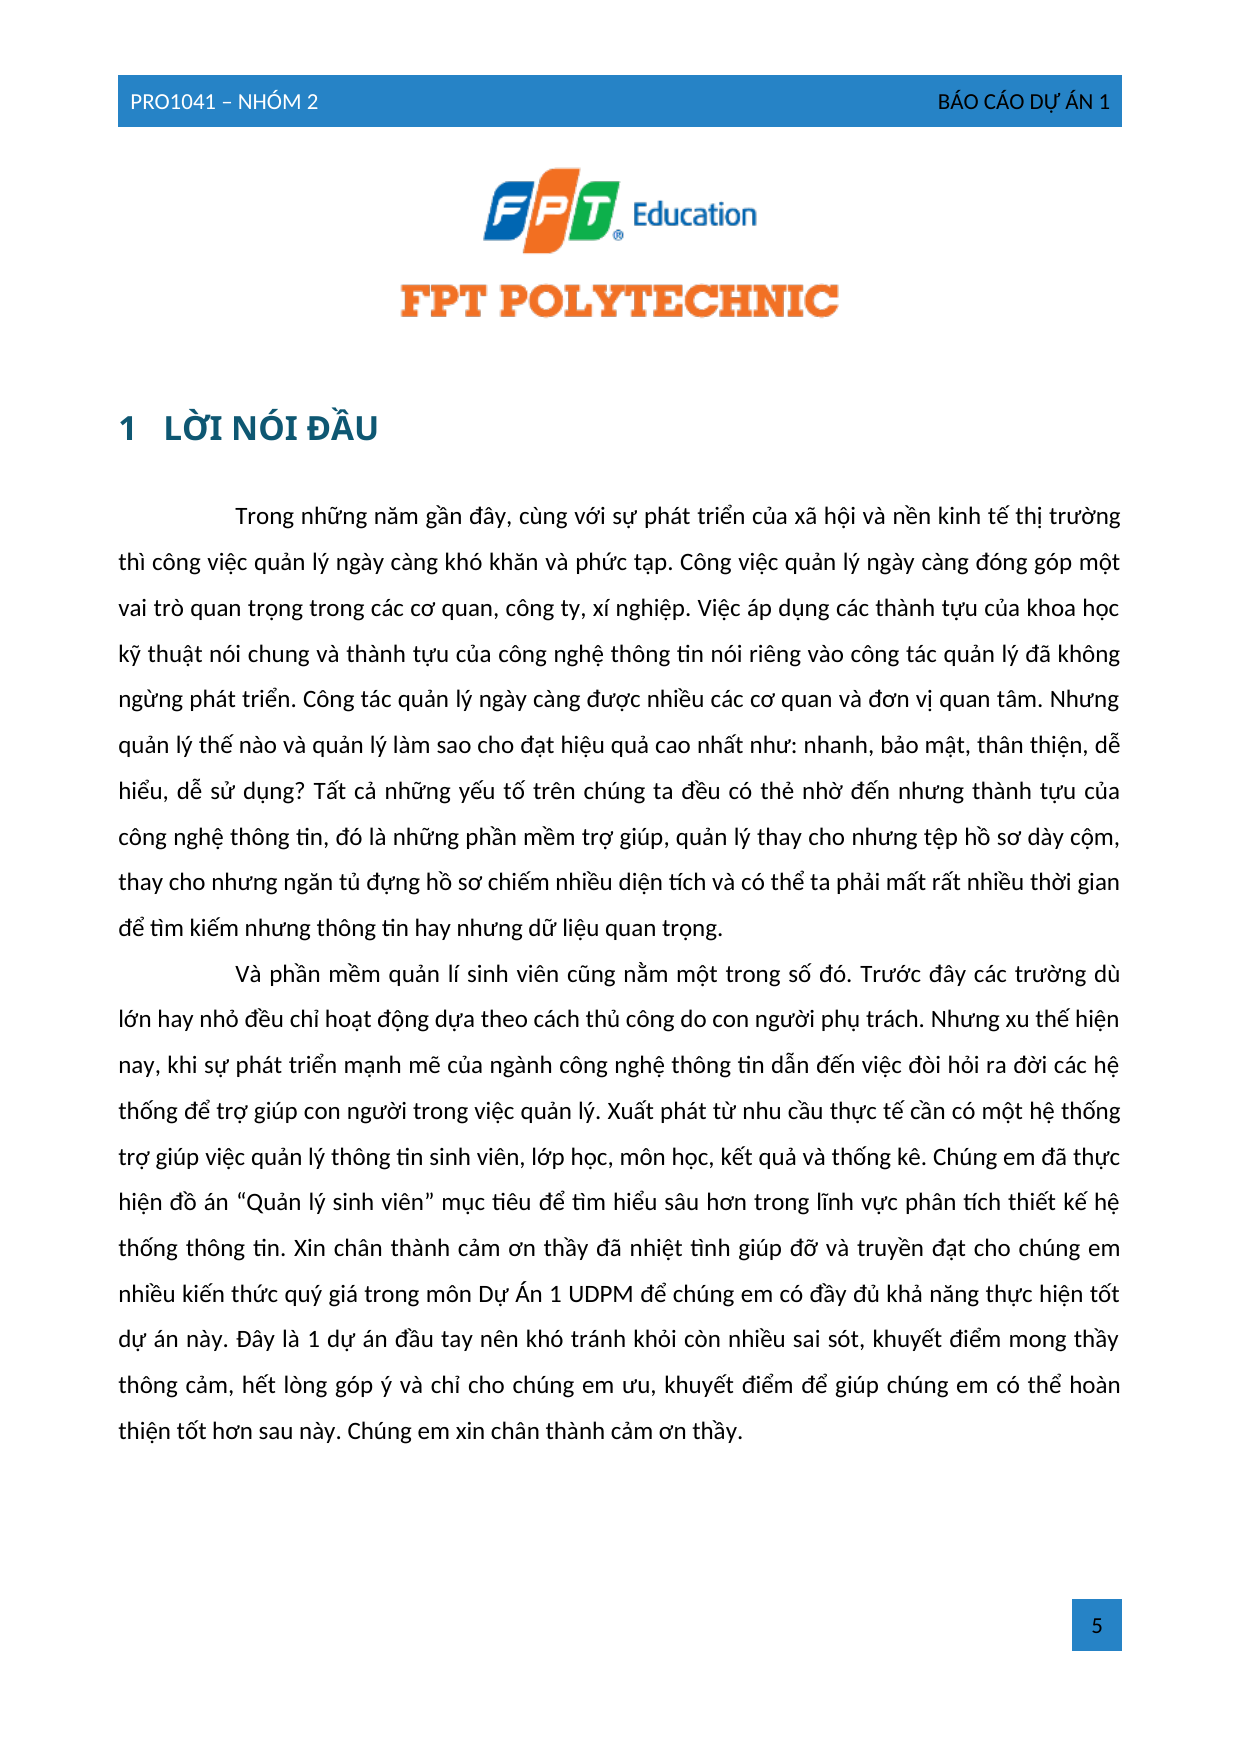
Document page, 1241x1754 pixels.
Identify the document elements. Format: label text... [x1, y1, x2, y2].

picture [386, 155, 854, 332]
subtitle LỜI NÓI ĐẦU [118, 405, 1122, 450]
text Trong những năm gần đây, cùng với sự phát triển của xã hội và nền kinh tế thị trường thì công việc quản lý ngày càng khó khăn và phức tạp. Công việc quản lý ngày càng đóng góp một vai trò quan trọng trong các cơ quan, công ty, xí nghiệp. Việc áp dụng các thành tựu của khoa học kỹ thuật nói chung và thành tựu của công nghệ thông tin nói riêng vào công tác quản lý đã không ngừng phát triển. Công tác quản lý ngày càng được nhiều các cơ quan và đơn vị quan tâm. Nhưng quản lý thế nào và quản lý làm sao cho đạt hiệu quả cao nhất như: nhanh, bảo mật, thân thiện, dễ hiểu, dễ sử dụng? Tất cả những yếu tố trên chúng ta đều có thẻ nhờ đến nhưng thành tựu của công nghệ thông tin, đó là những phần mềm trợ giúp, quản lý thay cho nhưng tệp hồ sơ dày cộm, thay cho nhưng ngăn tủ đựng hồ sơ chiếm nhiều diện tích và có thể ta phải mất rất nhiều thời gian để tìm kiếm nhưng thông tin hay nhưng dữ liệu quan trọng. [118, 501, 1122, 943]
text Và phần mềm quản lí sinh viên cũng nằm một trong số đó. Trước đây các trường dù lớn hay nhỏ đều chỉ hoạt động dựa theo cách thủ công do con người phụ trách. Nhưng xu thế hiện nay, khi sự phát triển mạnh mẽ của ngành công nghệ thông tin dẫn đến việc đòi hỏi ra đời các hệ thống để trợ giúp con người trong việc quản lý. Xuất phát từ nhu cầu thực tế cần có một hệ thống trợ giúp việc quản lý thông tin sinh viên, lớp học, môn học, kết quả và thống kê. Chúng em đã thực hiện đồ án “Quản lý sinh viên” mục tiêu để tìm hiểu sâu hơn trong lĩnh vực phân tích thiết kế hệ thống thông tin. Xin chân thành cảm ơn thầy đã nhiệt tình giúp đỡ và truyền đạt cho chúng em nhiều kiến thức quý giá trong môn Dự Án 1 UDPM để chúng em có đầy đủ khả năng thực hiện tốt dự án này. Đây là 1 dự án đầu tay nên khó tránh khỏi còn nhiều sai sót, khuyết điểm mong thầy thông cảm, hết lòng góp ý và chỉ cho chúng em ưu, khuyết điểm để giúp chúng em có thể hoàn thiện tốt hơn sau này. Chúng em xin chân thành cảm ơn thầy. [118, 958, 1122, 1446]
